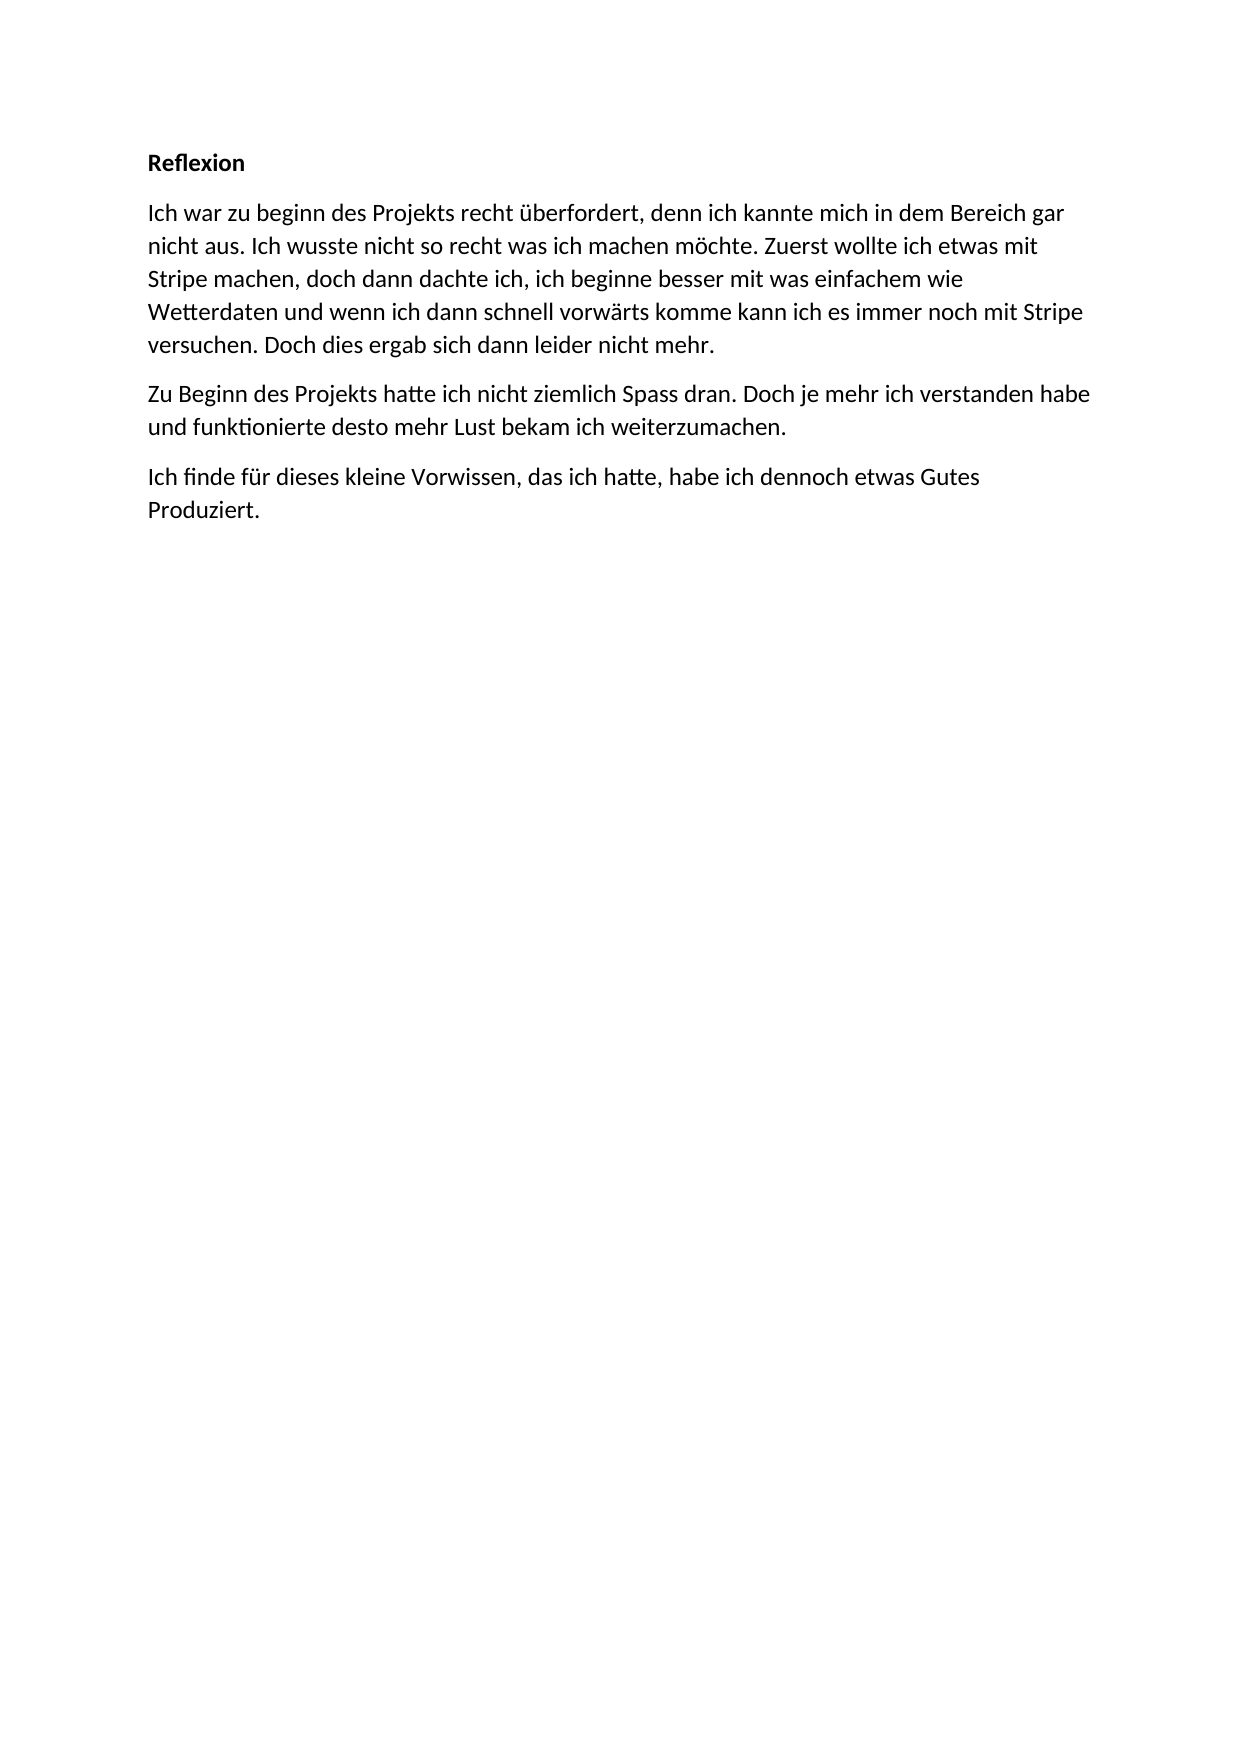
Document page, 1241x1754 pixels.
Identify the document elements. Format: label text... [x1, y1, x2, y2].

text Ich war zu beginn des Projekts recht überfordert, denn ich kannte mich in dem Bereich gar nicht aus. Ich wusste nicht so recht was ich machen möchte. Zuerst wollte ich etwas mit Stripe machen, doch dann dachte ich, ich beginne besser mit was einfachem wie Wetterdaten und wenn ich dann schnell vorwärts komme kann ich es immer noch mit Stripe versuchen. Doch dies ergab sich dann leider nicht mehr. [148, 197, 1093, 359]
text Zu Beginn des Projekts hatte ich nicht ziemlich Spass dran. Doch je mehr ich verstanden habe und funktionierte desto mehr Lust bekam ich weiterzumachen. [148, 378, 1093, 442]
text Reflexion [148, 148, 1093, 178]
text Ich finde für dieses kleine Vorwissen, das ich hatte, habe ich dennoch etwas Gutes Produziert. [148, 461, 1093, 524]
